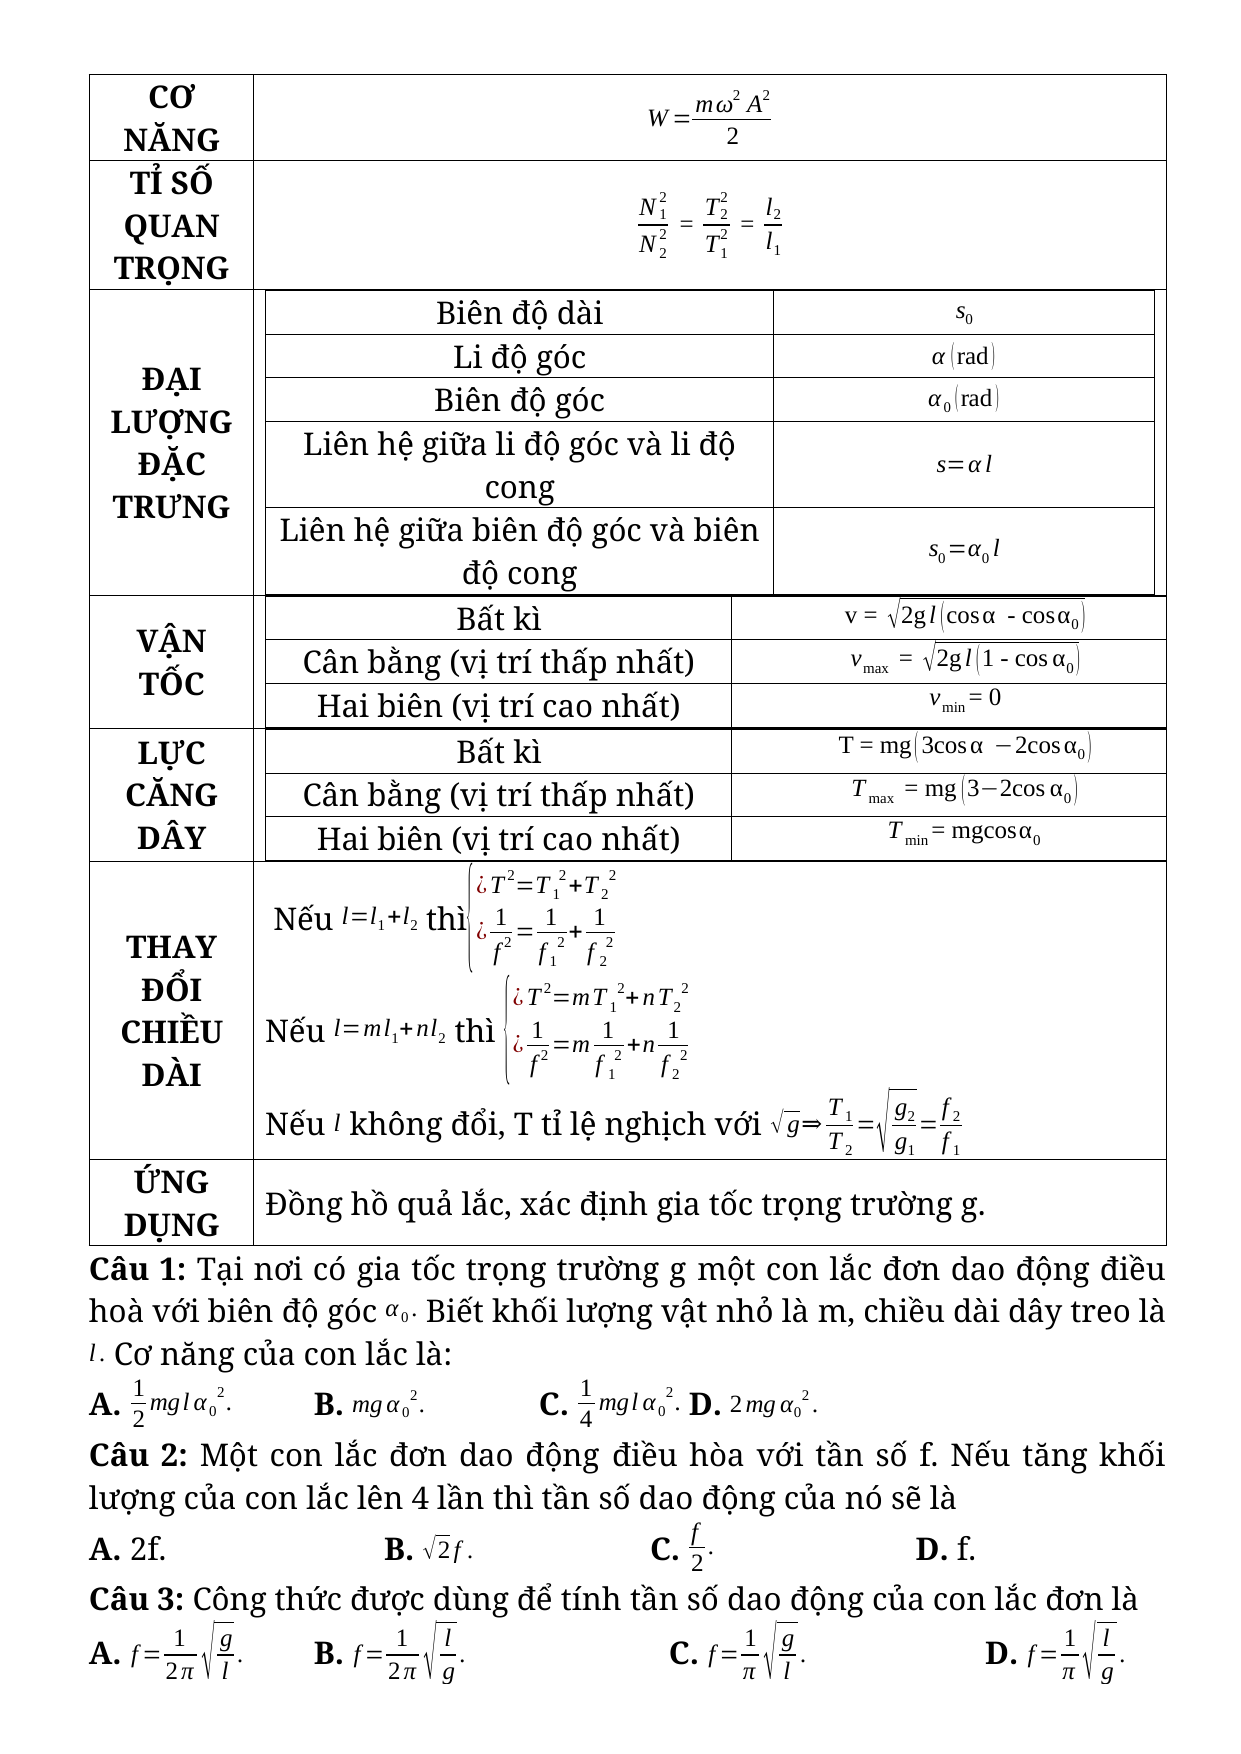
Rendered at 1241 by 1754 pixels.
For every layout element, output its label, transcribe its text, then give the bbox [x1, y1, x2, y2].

table_cell [774, 422, 1154, 507]
table_cell ỨNG DỤNG [90, 1160, 253, 1245]
table_cell [266, 422, 773, 507]
table_cell ĐẠI LƯỢNG ĐẶC TRƯNG [90, 290, 253, 594]
table_cell [774, 335, 1154, 377]
table_cell [774, 508, 1154, 594]
table_cell [732, 597, 1166, 639]
table_cell TỈ SỐ QUAN TRỌNG [90, 161, 253, 289]
table_cell [732, 730, 1166, 773]
table_cell [266, 291, 773, 334]
table_cell [732, 640, 1166, 683]
table_cell VẬN TỐC [90, 596, 253, 728]
table_cell [266, 378, 773, 421]
table_cell CƠ NĂNG [90, 75, 253, 160]
text Câu 3: Công thức được dùng để tính tần số dao động của con lắc đơn là [89, 1577, 1166, 1620]
table_cell Đồng hồ quả lắc, xác định gia tốc trọng trường g. [254, 1160, 1166, 1245]
table_cell [254, 596, 265, 728]
table_cell [732, 684, 1166, 727]
table_cell [254, 729, 265, 861]
table_cell [266, 508, 773, 594]
table_cell [1155, 290, 1166, 594]
table_cell [774, 291, 1154, 334]
table_cell LỰC CĂNG DÂY [90, 729, 253, 861]
table_cell [732, 817, 1166, 860]
text A. B. C. D. [89, 1620, 1166, 1684]
table_cell [732, 774, 1166, 816]
table_cell Nếu thì Nếu thì Nếu không đổi, T tỉ lệ nghịch với [254, 862, 1166, 1159]
table_cell [266, 335, 773, 377]
table_cell [266, 730, 731, 773]
text Câu 2: Một con lắc đơn dao động điều hòa với tần số f. Nếu tăng khối lượng của con lắc lên 4 lần thì tần số dao động của nó sẽ là [89, 1433, 1166, 1518]
text Câu 1: Tại nơi có gia tốc trọng trường g một con lắc đơn dao động điều hoà với biên độ góc Biết khối lượng vật nhỏ là m, chiều dài dây treo là Cơ năng của con lắc là: [89, 1246, 1166, 1374]
table_cell [774, 378, 1154, 421]
table_cell [254, 161, 1166, 289]
table_cell [266, 817, 731, 860]
table_cell [266, 597, 731, 639]
table_cell THAY ĐỔI CHIỀU DÀI [90, 862, 253, 1159]
table_cell [254, 290, 265, 594]
table_cell [266, 640, 731, 683]
text A. B. C. D. [89, 1374, 1166, 1433]
table_cell [266, 684, 731, 727]
table_cell [254, 75, 1166, 160]
text A. 2f. B. C. D. f. [89, 1518, 1166, 1577]
table_cell [266, 774, 731, 816]
